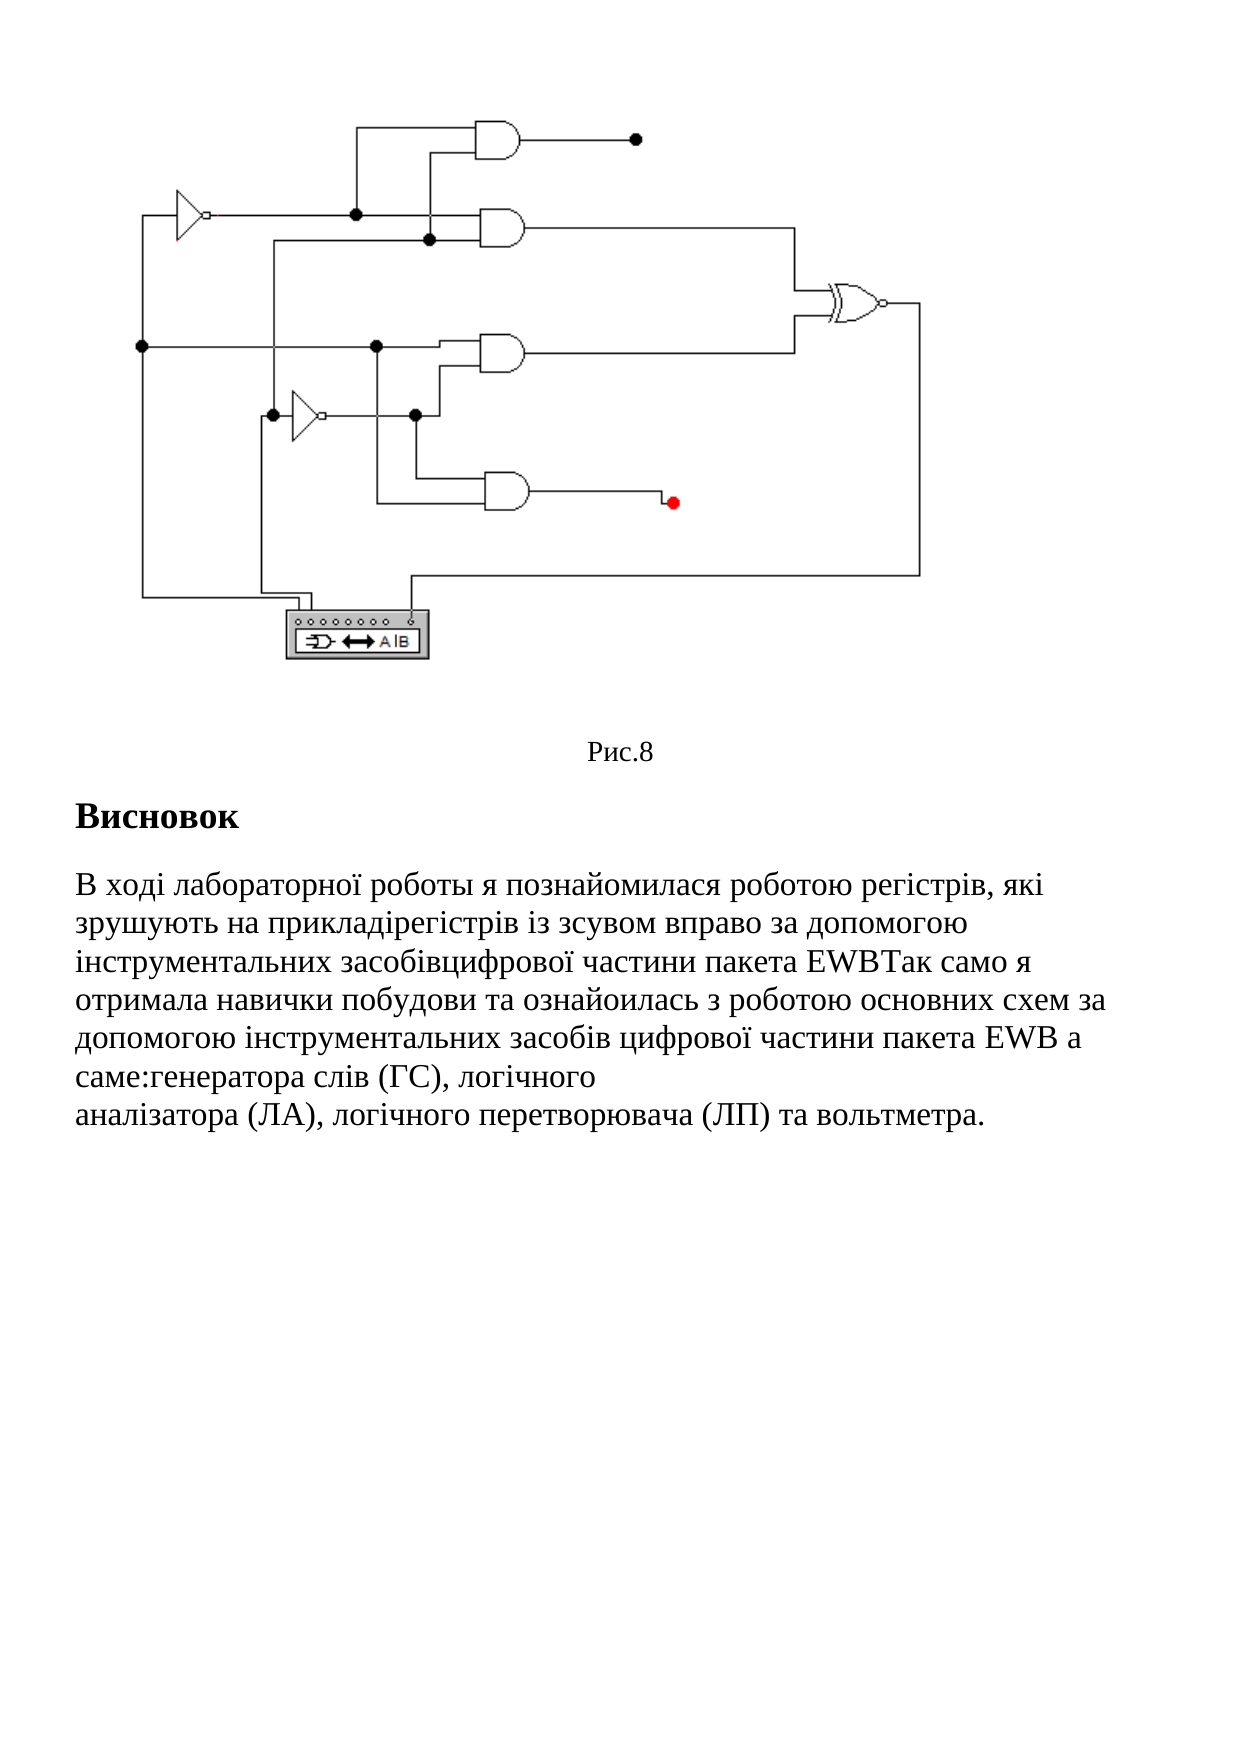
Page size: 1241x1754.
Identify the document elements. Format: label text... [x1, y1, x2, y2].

text Рис.8 [75, 734, 1165, 768]
text Висновок [75, 794, 1165, 837]
text В ході лабораторної роботы я познайомилася роботою регістрів, які зрушують на прикладірегістрів із зсувом вправо за допомогою інструментальних засобівцифрової частини пакета EWBТак само я отримала навички побудови та ознайоилась з роботою основних схем за допомогою інструментальних засобів цифрової частини пакета EWB а саме:генератора слів (ГС), логічного [75, 864, 1165, 1094]
text аналізатора (ЛА), логічного перетворювача (ЛП) та вольтметра. [75, 1094, 1165, 1132]
picture [75, 75, 1002, 710]
